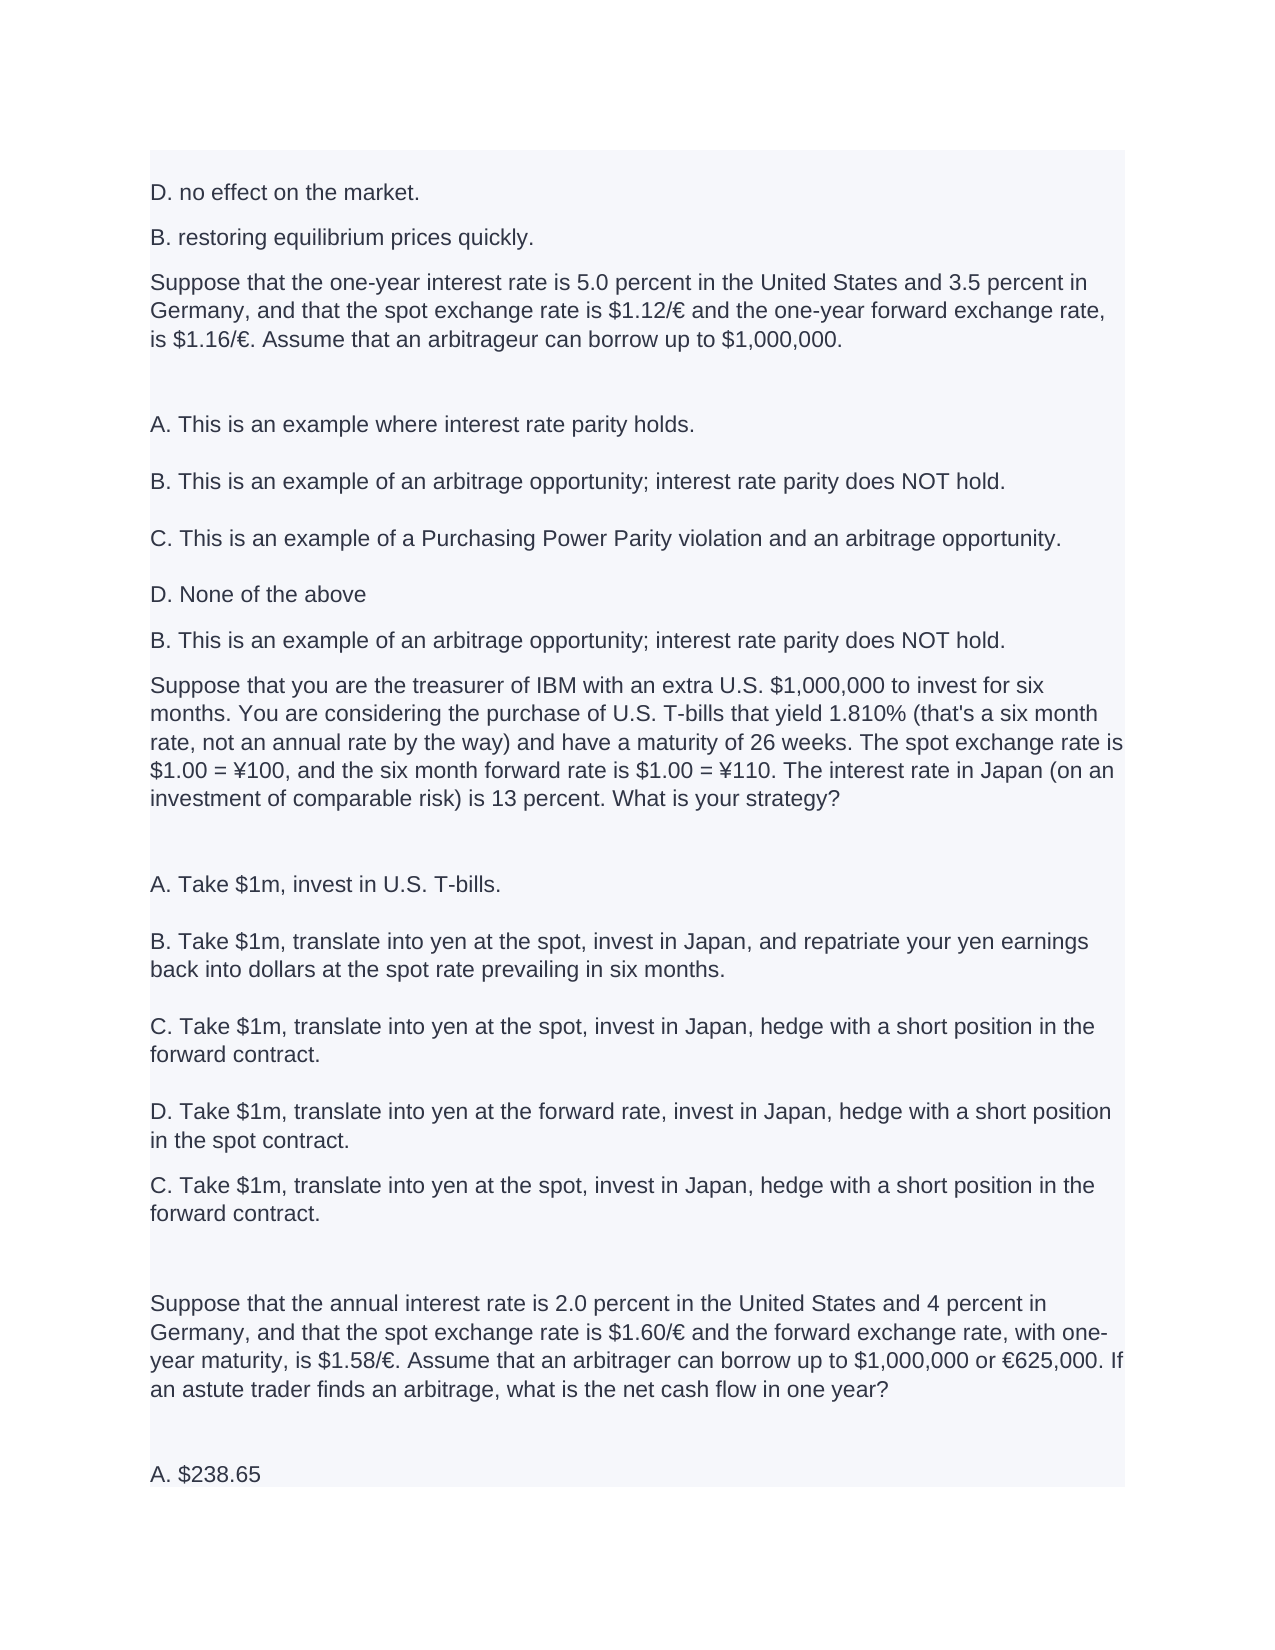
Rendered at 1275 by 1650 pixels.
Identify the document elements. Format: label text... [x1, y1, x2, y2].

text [150, 1290, 1125, 1487]
text Suppose that the one-year interest rate is 5.0 percent in the United States and 3.5 percent in Germany, and that the spot exchange rate is $1.12/€ and the one-year forward exchange rate, is $1.16/€. Assume that an arbitrageur can borrow up to $1,000,000. A. This is an example where interest rate parity holds. B. This is an example of an arbitrage opportunity; interest rate parity does NOT hold. C. This is an example of a Purchasing Power Parity violation and an arbitrage opportunity. D. None of the above [150, 269, 1125, 608]
text Suppose that you are the treasurer of IBM with an extra U.S. $1,000,000 to invest for six months. You are considering the purchase of U.S. T-bills that yield 1.810% (that's a six month rate, not an annual rate by the way) and have a maturity of 26 weeks. The spot exchange rate is $1.00 = ¥100, and the six month forward rate is $1.00 = ¥110. The interest rate in Japan (on an investment of comparable risk) is 13 percent. What is your strategy? A. Take $1m, invest in U.S. T-bills. B. Take $1m, translate into yen at the spot, invest in Japan, and repatriate your yen earnings back into dollars at the spot rate prevailing in six months. C. Take $1m, translate into yen at the spot, invest in Japan, hedge with a short position in the forward contract. D. Take $1m, translate into yen at the forward rate, invest in Japan, hedge with a short position in the spot contract. [150, 672, 1125, 1153]
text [150, 150, 1125, 205]
text B. This is an example of an arbitrage opportunity; interest rate parity does NOT hold. [150, 627, 1125, 653]
text C. Take $1m, translate into yen at the spot, invest in Japan, hedge with a short position in the forward contract. [150, 1172, 1125, 1227]
text B. restoring equilibrium prices quickly. [150, 223, 1125, 250]
